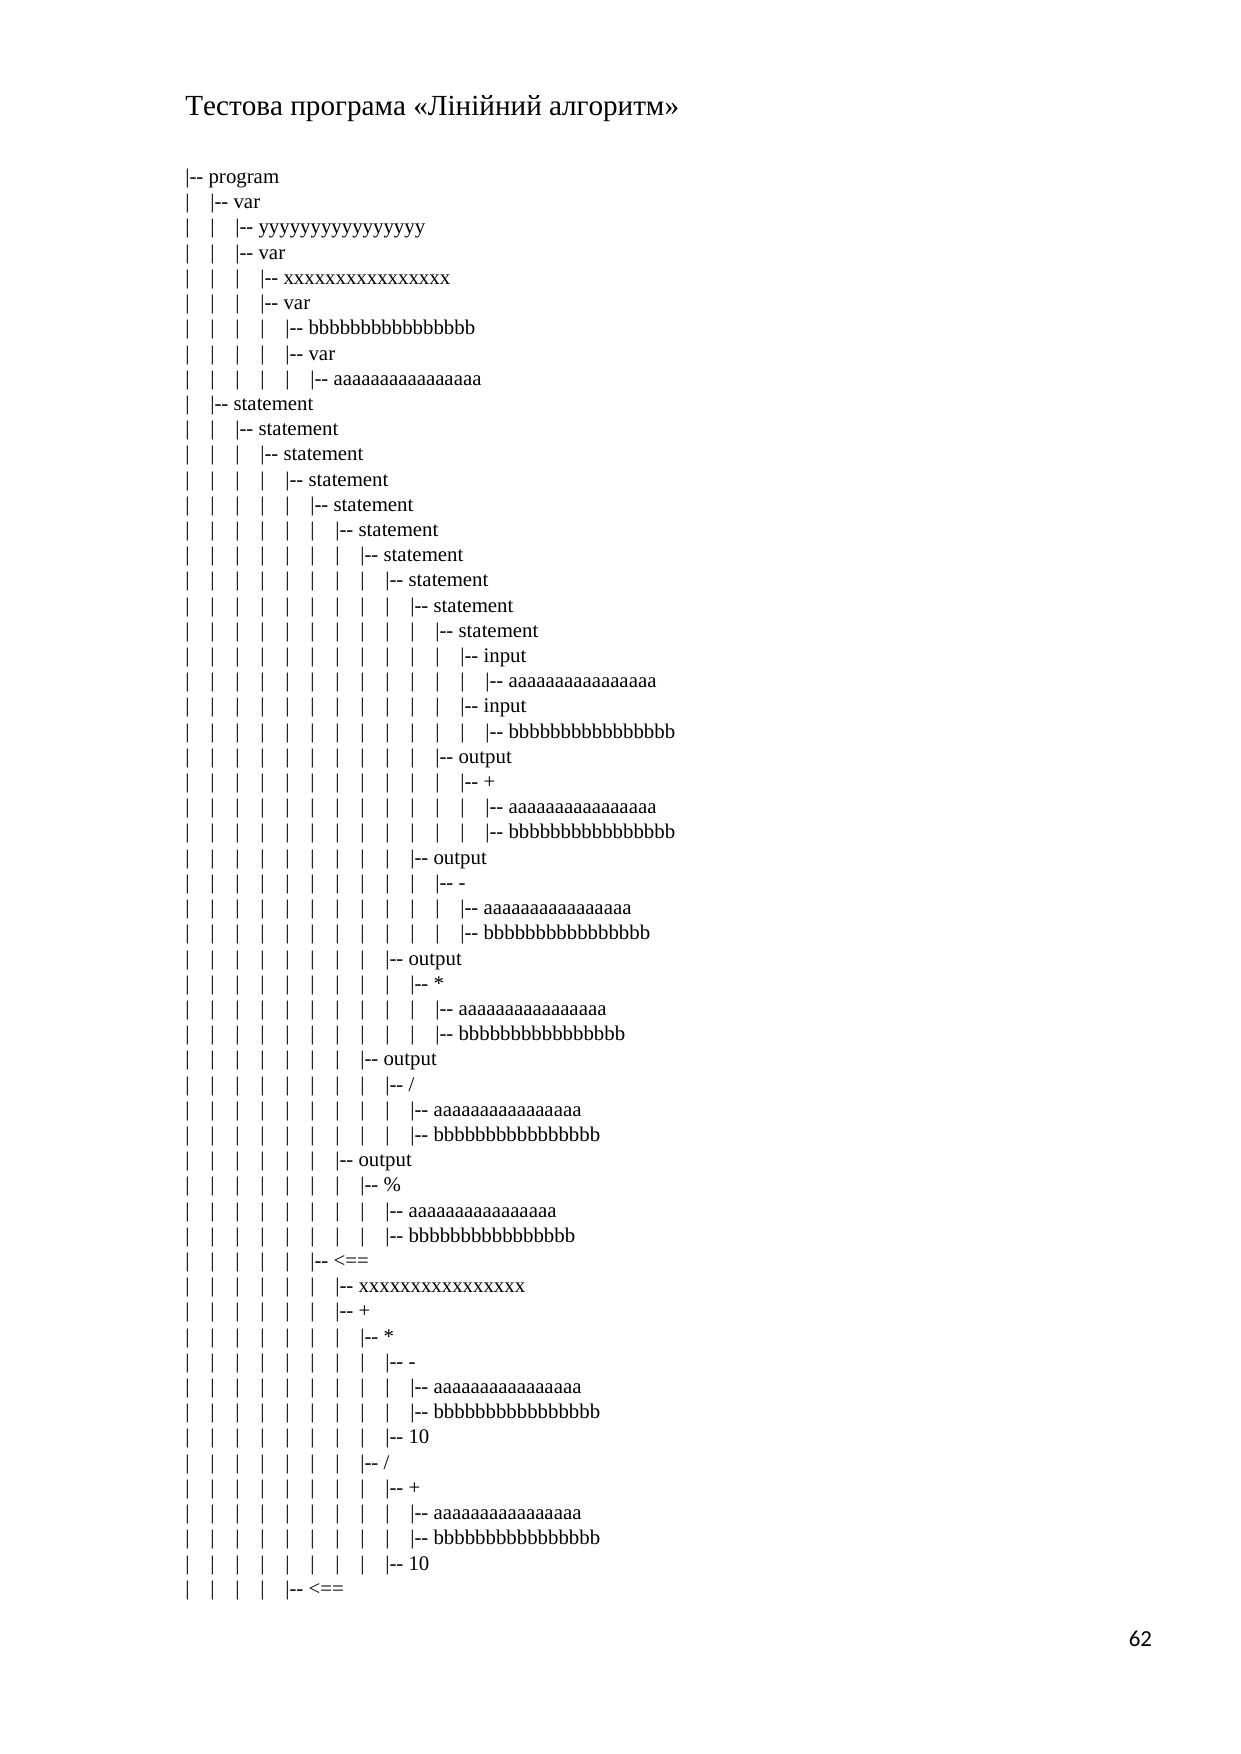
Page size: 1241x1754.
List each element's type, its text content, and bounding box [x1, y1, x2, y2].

text | | | | | | | | | |-- statement [148, 592, 1152, 617]
text | | | | | | | | | | |-- aaaaaaaaaaaaaaaa [148, 996, 1152, 1020]
text | | | | | | | |-- % [148, 1172, 1152, 1196]
text | | | | | | | | |-- / [148, 1071, 1152, 1096]
text | | | | | | | | |-- statement [148, 567, 1152, 591]
text | | | | | | | | | | | |-- input [148, 693, 1152, 717]
text Тестова програма «Лінійний алгоритм» [148, 88, 1152, 122]
text | |-- var [148, 189, 1152, 213]
text | | | | | | | | | | |-- output [148, 744, 1152, 768]
text | | | | | | | | | | | |-- aaaaaaaaaaaaaaaa [148, 895, 1152, 919]
text | | | | | | | | | |-- aaaaaaaaaaaaaaaa [148, 1374, 1152, 1398]
text | | | | |-- <== [148, 1576, 1152, 1600]
text | | | | | | | | |-- aaaaaaaaaaaaaaaa [148, 1197, 1152, 1222]
text | | |-- var [148, 239, 1152, 264]
text | | | | | | | | |-- - [148, 1349, 1152, 1373]
text | | | | | | | | | | | |-- input [148, 643, 1152, 667]
text | | | | | | | | | |-- bbbbbbbbbbbbbbbb [148, 1525, 1152, 1549]
text | | | | | | | | | |-- * [148, 971, 1152, 995]
text | | | | | | | | | |-- aaaaaaaaaaaaaaaa [148, 1500, 1152, 1524]
text | | | | | | | | |-- output [148, 945, 1152, 969]
text | | | | | |-- <== [148, 1248, 1152, 1272]
text | | |-- yyyyyyyyyyyyyyyy [148, 214, 1152, 238]
text | | | | | | | | | | | |-- + [148, 769, 1152, 793]
text | | | | | |-- statement [148, 492, 1152, 516]
text | | | |-- var [148, 290, 1152, 314]
text | | | | | | | | | | |-- bbbbbbbbbbbbbbbb [148, 1021, 1152, 1045]
text | | | | |-- var [148, 340, 1152, 364]
text | | | | | | | |-- / [148, 1449, 1152, 1474]
text | |-- statement [148, 391, 1152, 415]
text | | | | |-- bbbbbbbbbbbbbbbb [148, 315, 1152, 339]
text | | | | | | | |-- output [148, 1046, 1152, 1070]
text | | | | | | | | |-- 10 [148, 1424, 1152, 1448]
text | | | | |-- statement [148, 466, 1152, 491]
text | | | | | | |-- output [148, 1147, 1152, 1171]
text |-- program [148, 164, 1152, 188]
text | | | | | | | | |-- bbbbbbbbbbbbbbbb [148, 1223, 1152, 1247]
text | | | |-- statement [148, 441, 1152, 465]
text | | | | | | |-- + [148, 1298, 1152, 1322]
text | | | | | | | | |-- 10 [148, 1550, 1152, 1574]
text | | | | | | | | | | |-- - [148, 870, 1152, 894]
text | | | | | | | | | |-- aaaaaaaaaaaaaaaa [148, 1097, 1152, 1121]
text | | | | | | | | | | | |-- bbbbbbbbbbbbbbbb [148, 920, 1152, 944]
text | | | | | | | | | |-- bbbbbbbbbbbbbbbb [148, 1122, 1152, 1146]
text | | | | | | | | | | | | |-- aaaaaaaaaaaaaaaa [148, 668, 1152, 692]
text | | | | | | | | |-- + [148, 1475, 1152, 1499]
text | | | | | | | | | |-- bbbbbbbbbbbbbbbb [148, 1399, 1152, 1423]
text | | | | | | | |-- statement [148, 542, 1152, 566]
text | | | | | | | | | | | | |-- bbbbbbbbbbbbbbbb [148, 819, 1152, 843]
text | | | |-- xxxxxxxxxxxxxxxx [148, 265, 1152, 289]
text | | | | | | | |-- * [148, 1323, 1152, 1348]
text | | | | | | |-- statement [148, 517, 1152, 541]
text | | | | | | | | | | |-- statement [148, 618, 1152, 642]
text | | | | | | | | | | | | |-- aaaaaaaaaaaaaaaa [148, 794, 1152, 818]
text | | | | | | |-- xxxxxxxxxxxxxxxx [148, 1273, 1152, 1297]
text | | | | | | | | | |-- output [148, 844, 1152, 869]
text | | |-- statement [148, 416, 1152, 440]
text | | | | | |-- aaaaaaaaaaaaaaaa [148, 366, 1152, 390]
text | | | | | | | | | | | | |-- bbbbbbbbbbbbbbbb [148, 718, 1152, 743]
